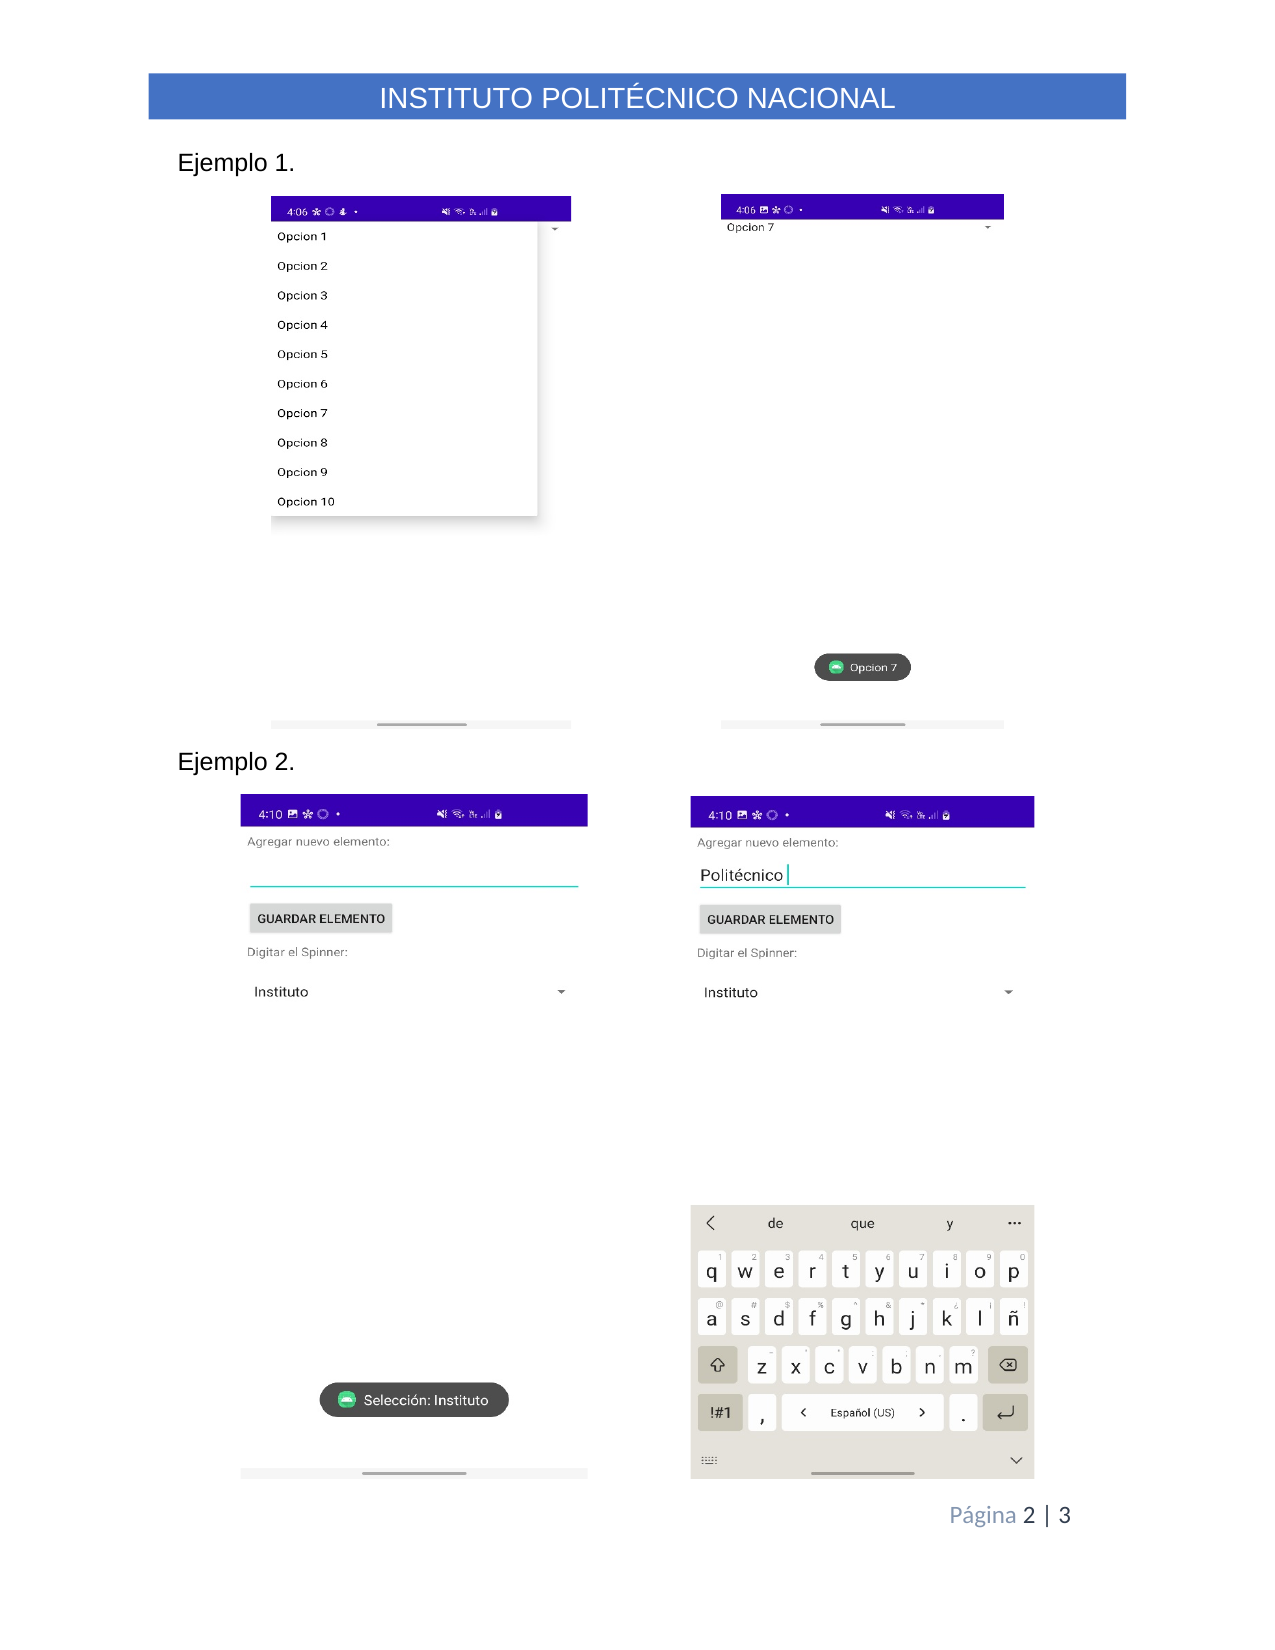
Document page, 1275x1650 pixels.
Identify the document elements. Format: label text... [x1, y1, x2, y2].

picture [271, 196, 572, 729]
picture [240, 794, 588, 1479]
text Ejemplo 1. [177, 148, 1098, 176]
picture [721, 194, 1004, 729]
picture [690, 796, 1035, 1479]
text Ejemplo 2. [177, 747, 1098, 776]
